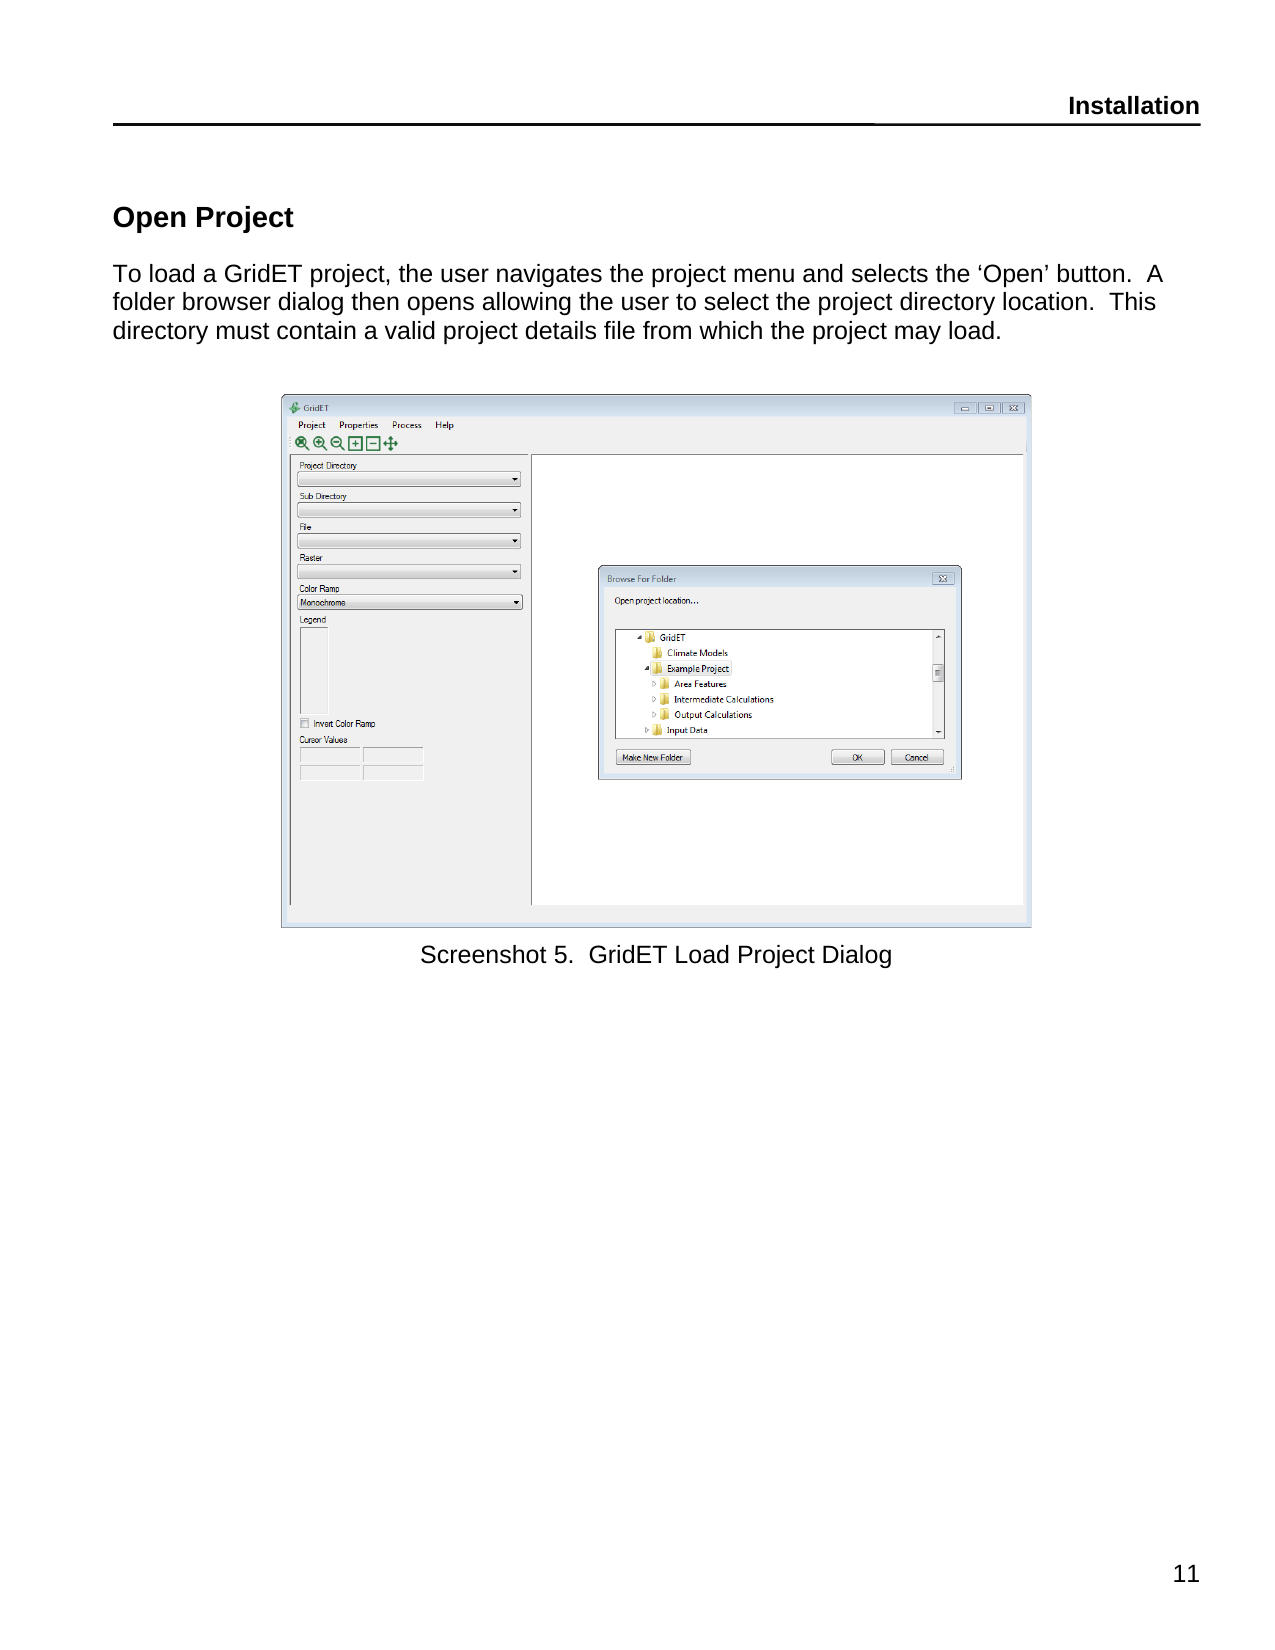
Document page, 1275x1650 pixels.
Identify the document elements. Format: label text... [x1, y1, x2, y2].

subtitle Open Project [112, 200, 1200, 233]
text To load a GridET project, the user navigates the project menu and selects the ‘Open’ button. A folder browser dialog then opens allowing the user to select the project directory location. This directory must contain a valid project details file from which the project may load. [112, 258, 1200, 345]
picture [281, 394, 1032, 928]
